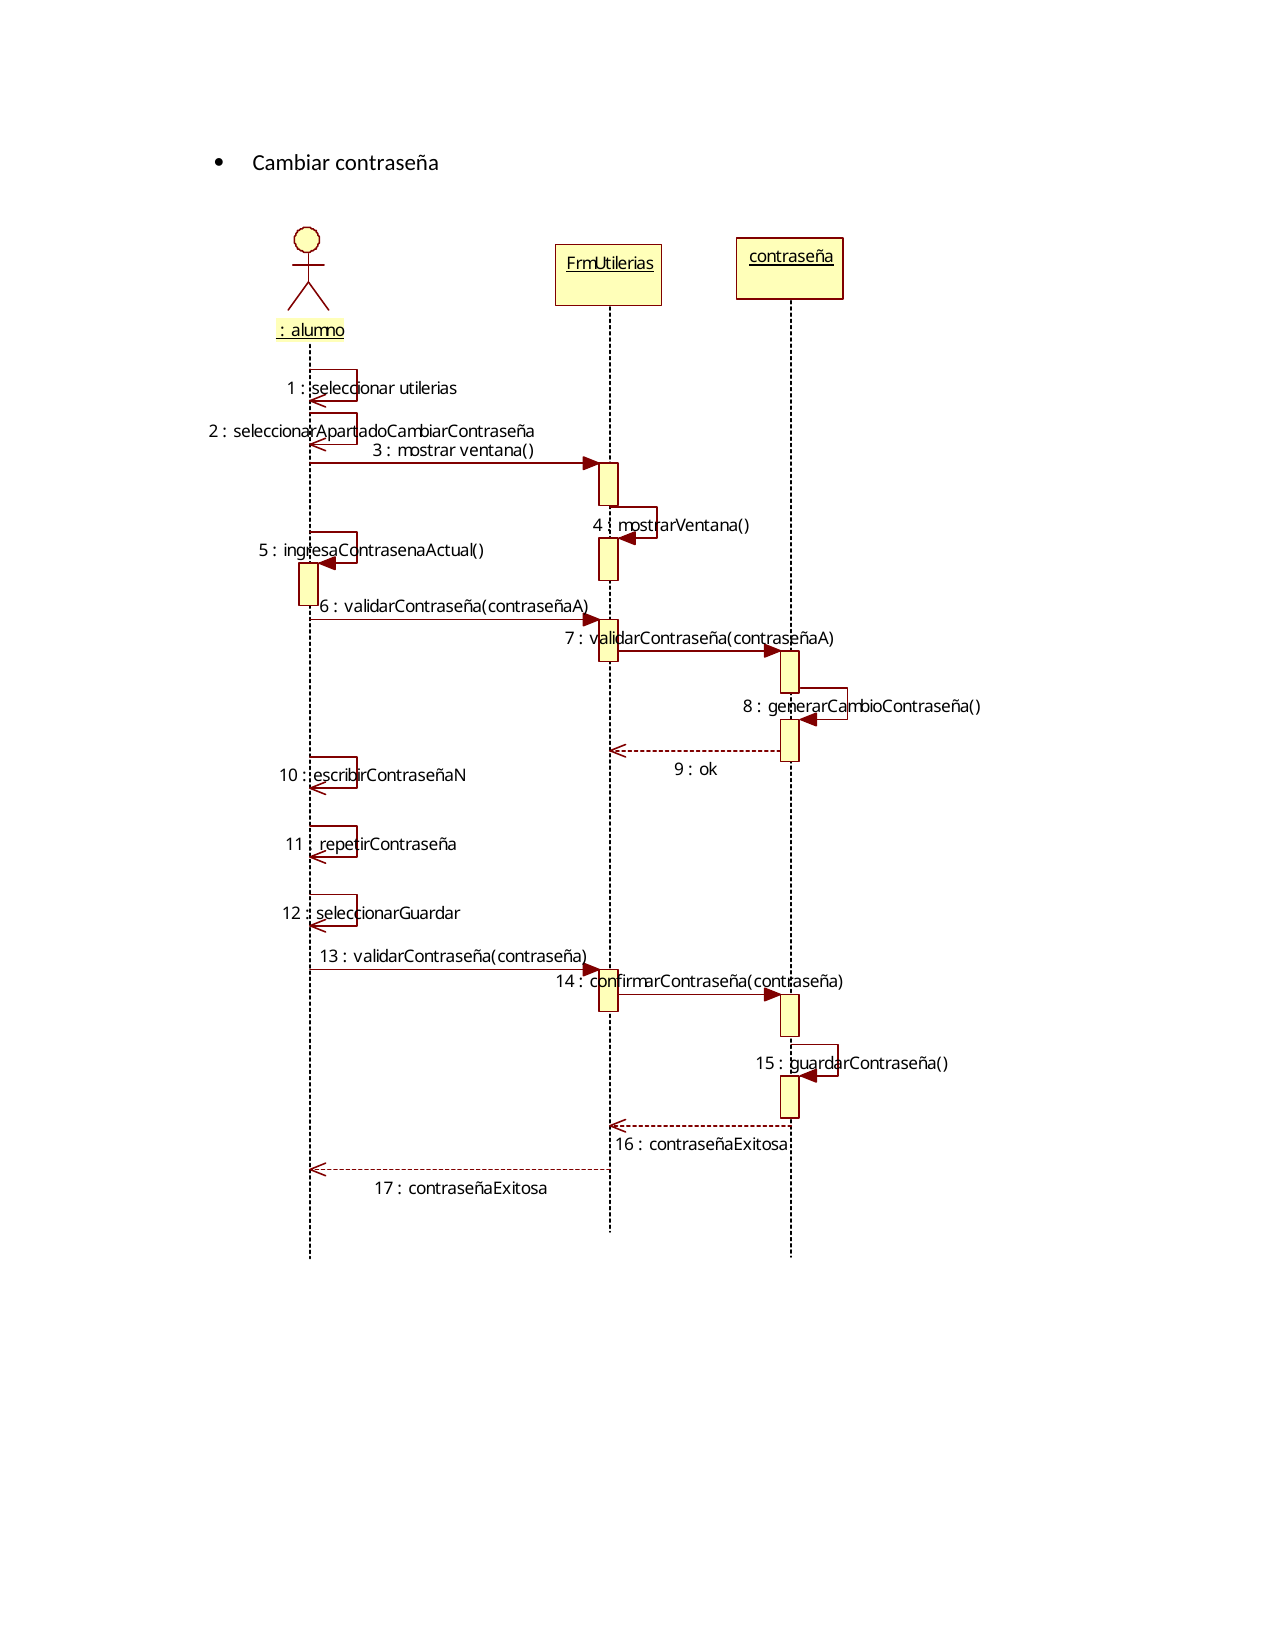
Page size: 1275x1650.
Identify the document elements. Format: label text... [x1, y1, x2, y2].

list Cambiar contraseña [215, 148, 1098, 176]
